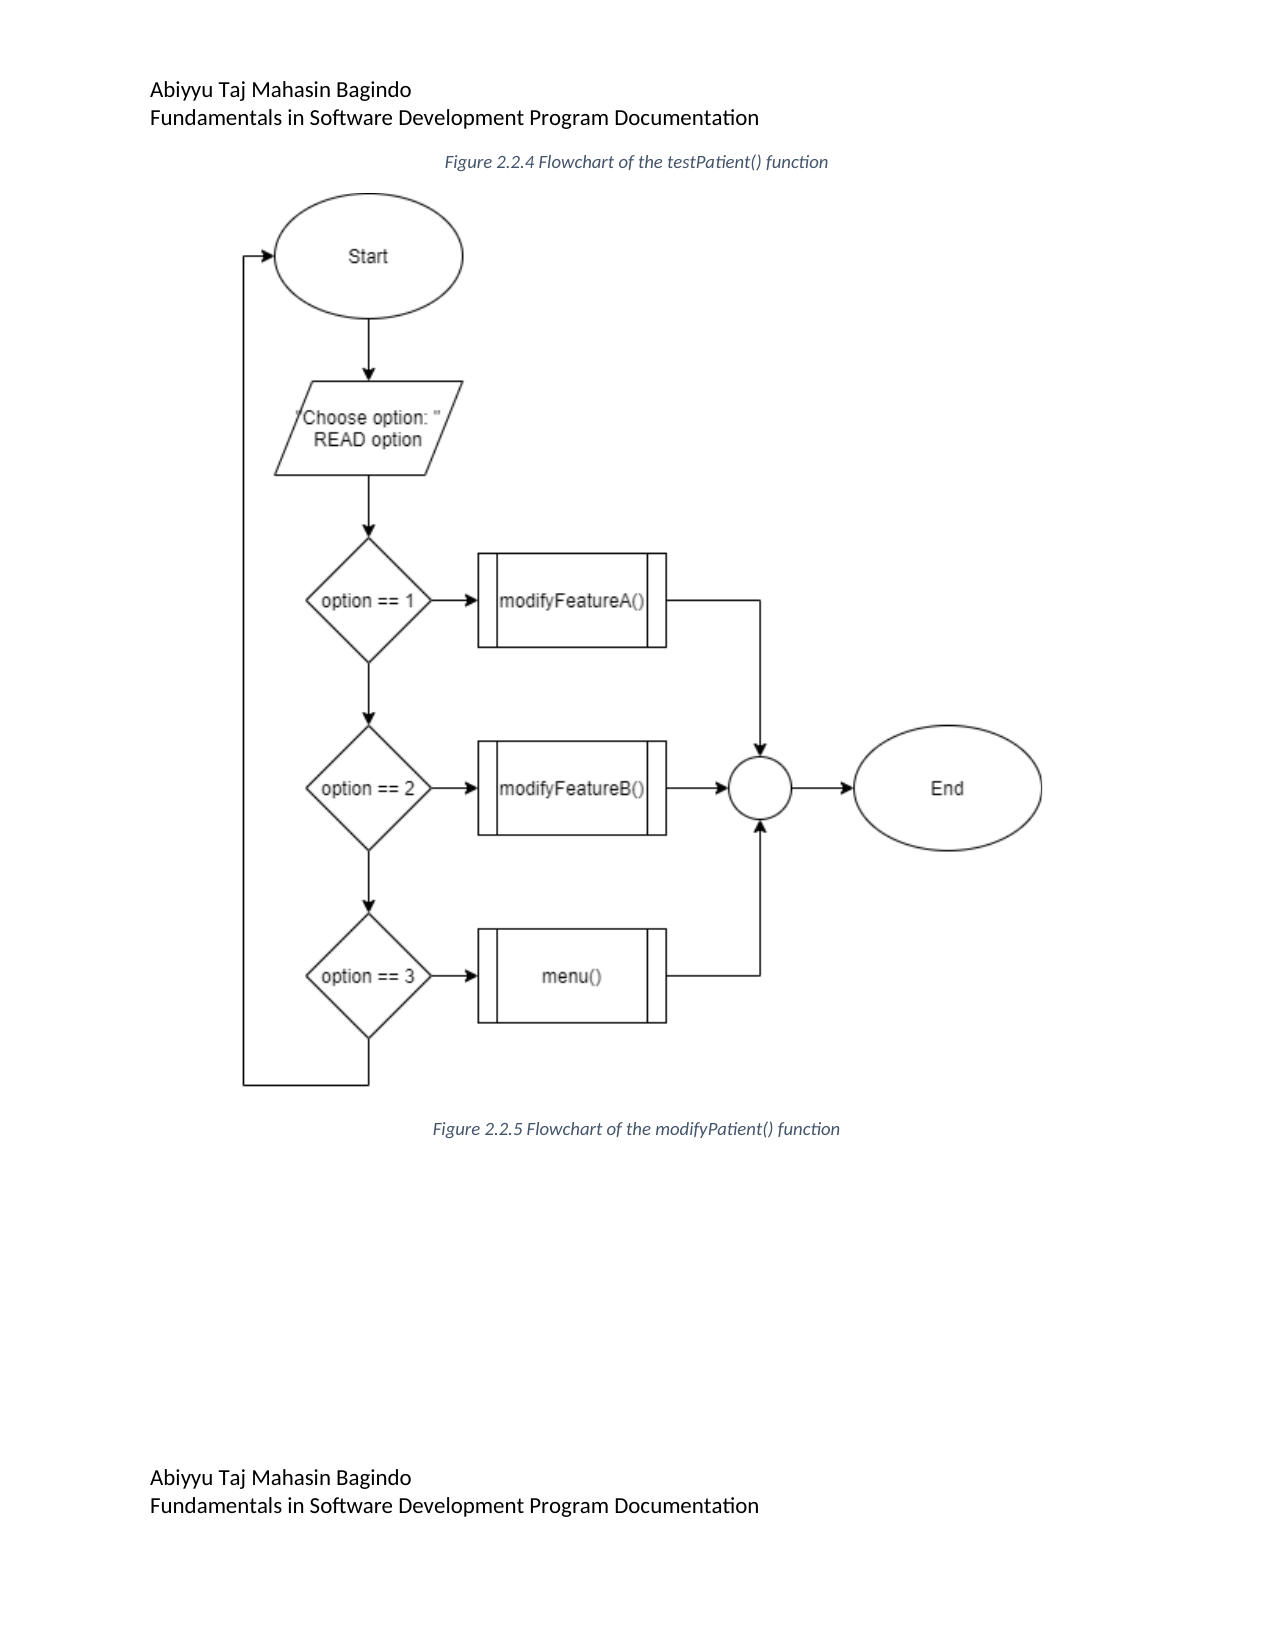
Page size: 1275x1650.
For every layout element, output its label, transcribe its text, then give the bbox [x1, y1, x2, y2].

text Figure 2.2.5 Flowchart of the modifyPatient() function [150, 1117, 1125, 1140]
text Figure 2.2.4 Flowchart of the testPatient() function [150, 150, 1125, 173]
picture [232, 193, 1043, 1099]
